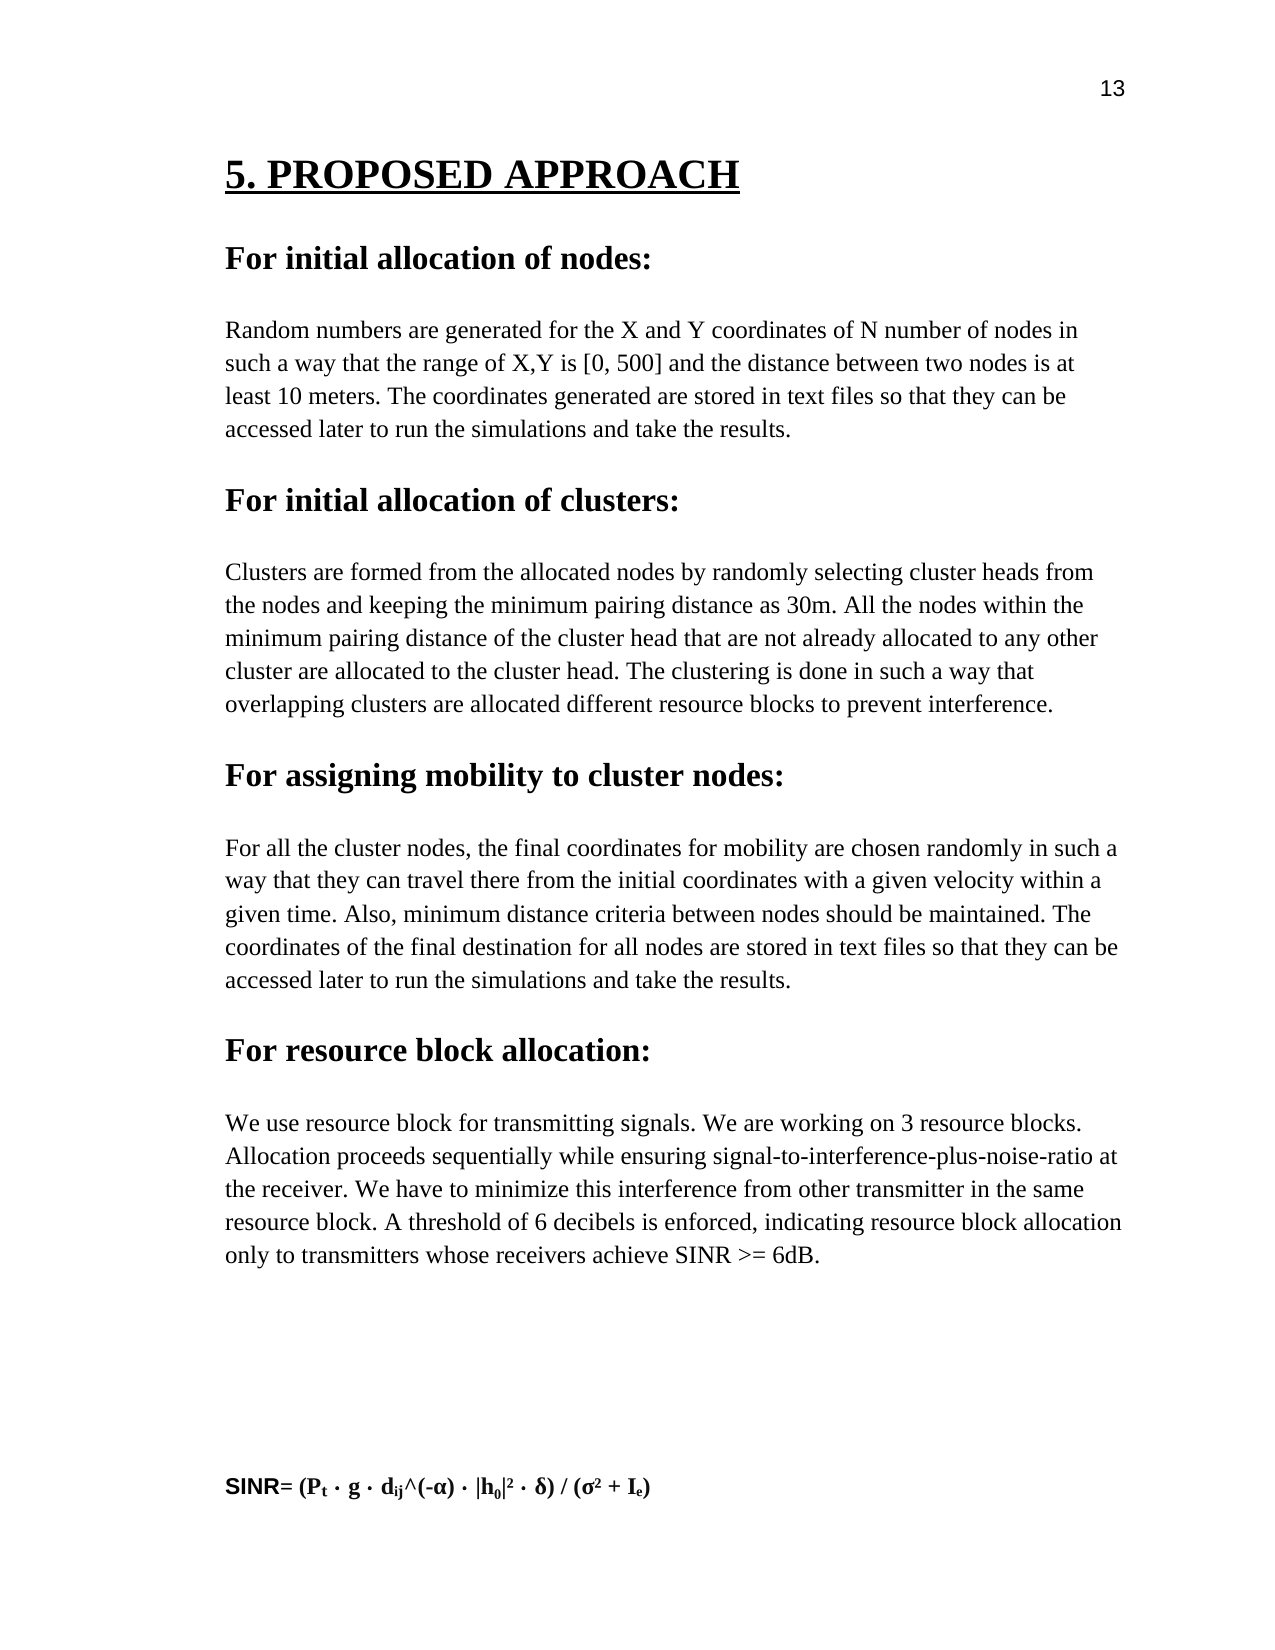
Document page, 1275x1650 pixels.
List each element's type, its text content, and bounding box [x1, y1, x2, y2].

text Random numbers are generated for the X and Y coordinates of N number of nodes in such a way that the range of X,Y is [0, 500] and the distance between two nodes is at least 10 meters. The coordinates generated are stored in text files so that they can be accessed later to run the simulations and take the results. [225, 315, 1125, 443]
text Clusters are formed from the allocated nodes by randomly selecting cluster heads from the nodes and keeping the minimum pairing distance as 30m. All the nodes within the minimum pairing distance of the cluster head that are not already allocated to any other cluster are allocated to the cluster head. The clustering is done in such a way that overlapping clusters are allocated different resource blocks to prevent interference. [225, 557, 1125, 718]
text 5. PROPOSED APPROACH [225, 150, 1125, 198]
text For resource block allocation: [225, 1031, 1125, 1069]
text SINR= (Pₜ ⋅ g ⋅ dᵢⱼ^(-α) ⋅ |h₀|² ⋅ δ) / (σ² + Iₑ) [225, 1471, 1125, 1500]
text For all the cluster nodes, the final coordinates for mobility are chosen randomly in such a way that they can travel there from the initial coordinates with a given velocity within a given time. Also, minimum distance criteria between nodes should be maintained. The coordinates of the final destination for all nodes are stored in text files so that they can be accessed later to run the simulations and take the results. [225, 833, 1125, 993]
text We use resource block for transmitting signals. We are working on 3 resource blocks. Allocation proceeds sequentially while ensuring signal-to-interference-plus-noise-ratio at the receiver. We have to minimize this interference from other transmitter in the same resource block. A threshold of 6 decibels is enforced, indicating resource block allocation only to transmitters whose receivers achieve SINR >= 6dB. [225, 1108, 1125, 1269]
text For assigning mobility to cluster nodes: [225, 756, 1125, 794]
text For initial allocation of clusters: [225, 480, 1125, 519]
text For initial allocation of nodes: [225, 238, 1125, 276]
